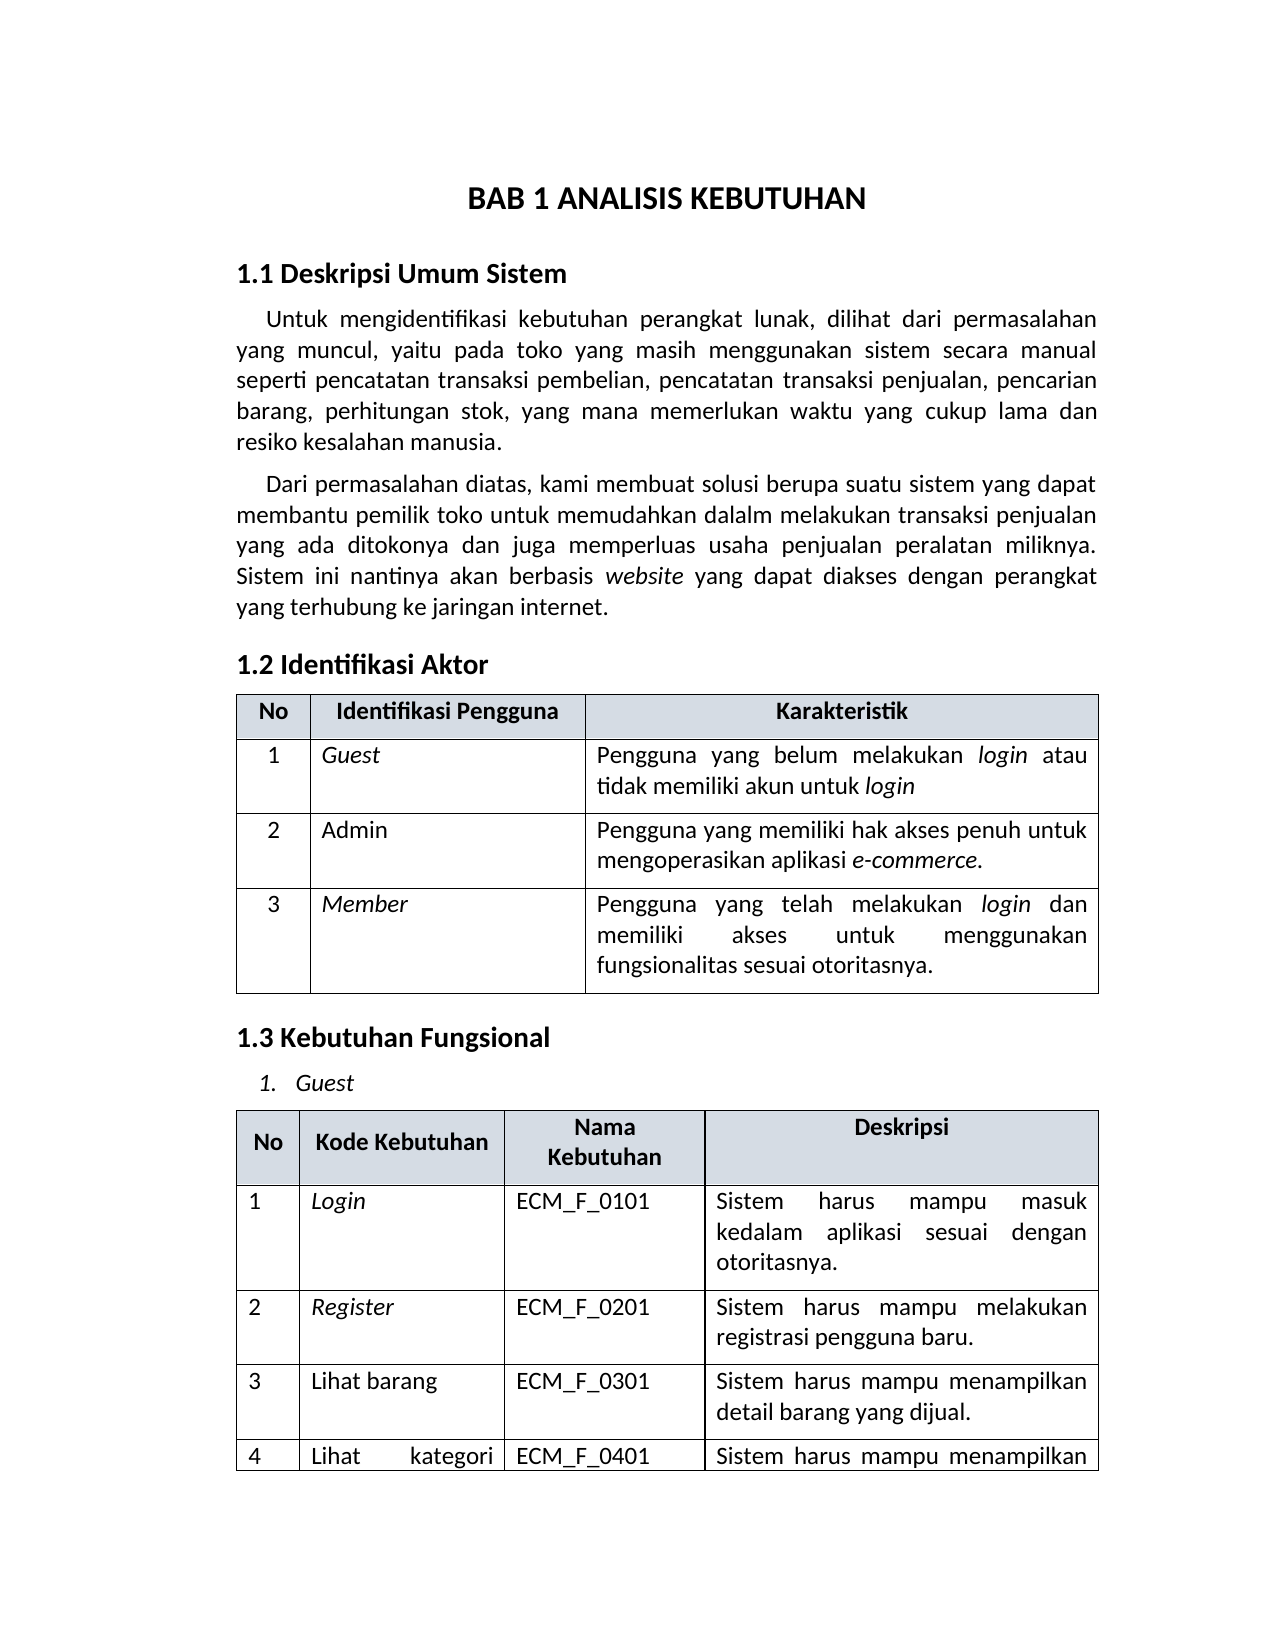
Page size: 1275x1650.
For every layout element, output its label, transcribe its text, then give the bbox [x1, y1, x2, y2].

table_cell Pengguna yang telah melakukan login dan memiliki akses untuk menggunakan fungsionalitas sesuai otoritasnya. [586, 889, 1098, 993]
table_cell Sistem harus mampu masuk kedalam aplikasi sesuai dengan otoritasnya. [706, 1186, 1098, 1289]
table_cell Pengguna yang belum melakukan login atau tidak memiliki akun untuk login [586, 740, 1098, 813]
table_cell 1 [237, 740, 310, 813]
table_cell ECM_F_0401 [505, 1440, 704, 1470]
table_cell Guest [311, 740, 585, 813]
list Guest [258, 1067, 1098, 1097]
table_cell 2 [237, 814, 310, 888]
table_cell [706, 1440, 1098, 1470]
table_cell Sistem harus mampu melakukan registrasi pengguna baru. [706, 1291, 1098, 1364]
table_header No [237, 695, 310, 738]
table_cell Login [300, 1186, 504, 1289]
text Dari permasalahan diatas, kami membuat solusi berupa suatu sistem yang dapat membantu pemilik toko untuk memudahkan dalalm melakukan transaksi penjualan yang ada ditokonya dan juga memperluas usaha penjualan peralatan miliknya. Sistem ini nantinya akan berbasis website yang dapat diakses dengan perangkat yang terhubung ke jaringan internet. [236, 469, 1098, 621]
subtitle Deskripsi Umum Sistem [236, 255, 1098, 291]
table_cell 2 [237, 1291, 299, 1364]
subtitle analisis kebutuhan [236, 177, 1098, 218]
table_header Identifikasi Pengguna [311, 695, 585, 738]
text Untuk mengidentifikasi kebutuhan perangkat lunak, dilihat dari permasalahan yang muncul, yaitu pada toko yang masih menggunakan sistem secara manual seperti pencatatan transaksi pembelian, pencatatan transaksi penjualan, pencarian barang, perhitungan stok, yang mana memerlukan waktu yang cukup lama dan resiko kesalahan manusia. [236, 303, 1098, 456]
table_cell Admin [311, 814, 585, 888]
table_cell ECM_F_0201 [505, 1291, 704, 1364]
subtitle Identifikasi Aktor [236, 646, 1098, 682]
table_cell Lihat barang [300, 1365, 504, 1439]
table_cell ECM_F_0101 [505, 1186, 704, 1289]
table_cell 1 [237, 1186, 299, 1289]
table_cell 3 [237, 1365, 299, 1439]
table_header Deskripsi [706, 1111, 1098, 1184]
table_cell 4 [237, 1440, 299, 1470]
table_header No [237, 1111, 299, 1184]
table_cell Register [300, 1291, 504, 1364]
table_cell Pengguna yang memiliki hak akses penuh untuk mengoperasikan aplikasi e-commerce. [586, 814, 1098, 888]
table_header Kode Kebutuhan [300, 1111, 504, 1184]
table_cell Sistem harus mampu menampilkan detail barang yang dijual. [706, 1365, 1098, 1439]
subtitle Kebutuhan Fungsional [236, 1019, 1098, 1054]
table_cell 3 [237, 889, 310, 993]
table_header Nama Kebutuhan [505, 1111, 704, 1184]
table_cell ECM_F_0301 [505, 1365, 704, 1439]
table_cell Member [311, 889, 585, 993]
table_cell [300, 1440, 504, 1470]
table_header Karakteristik [586, 695, 1098, 738]
